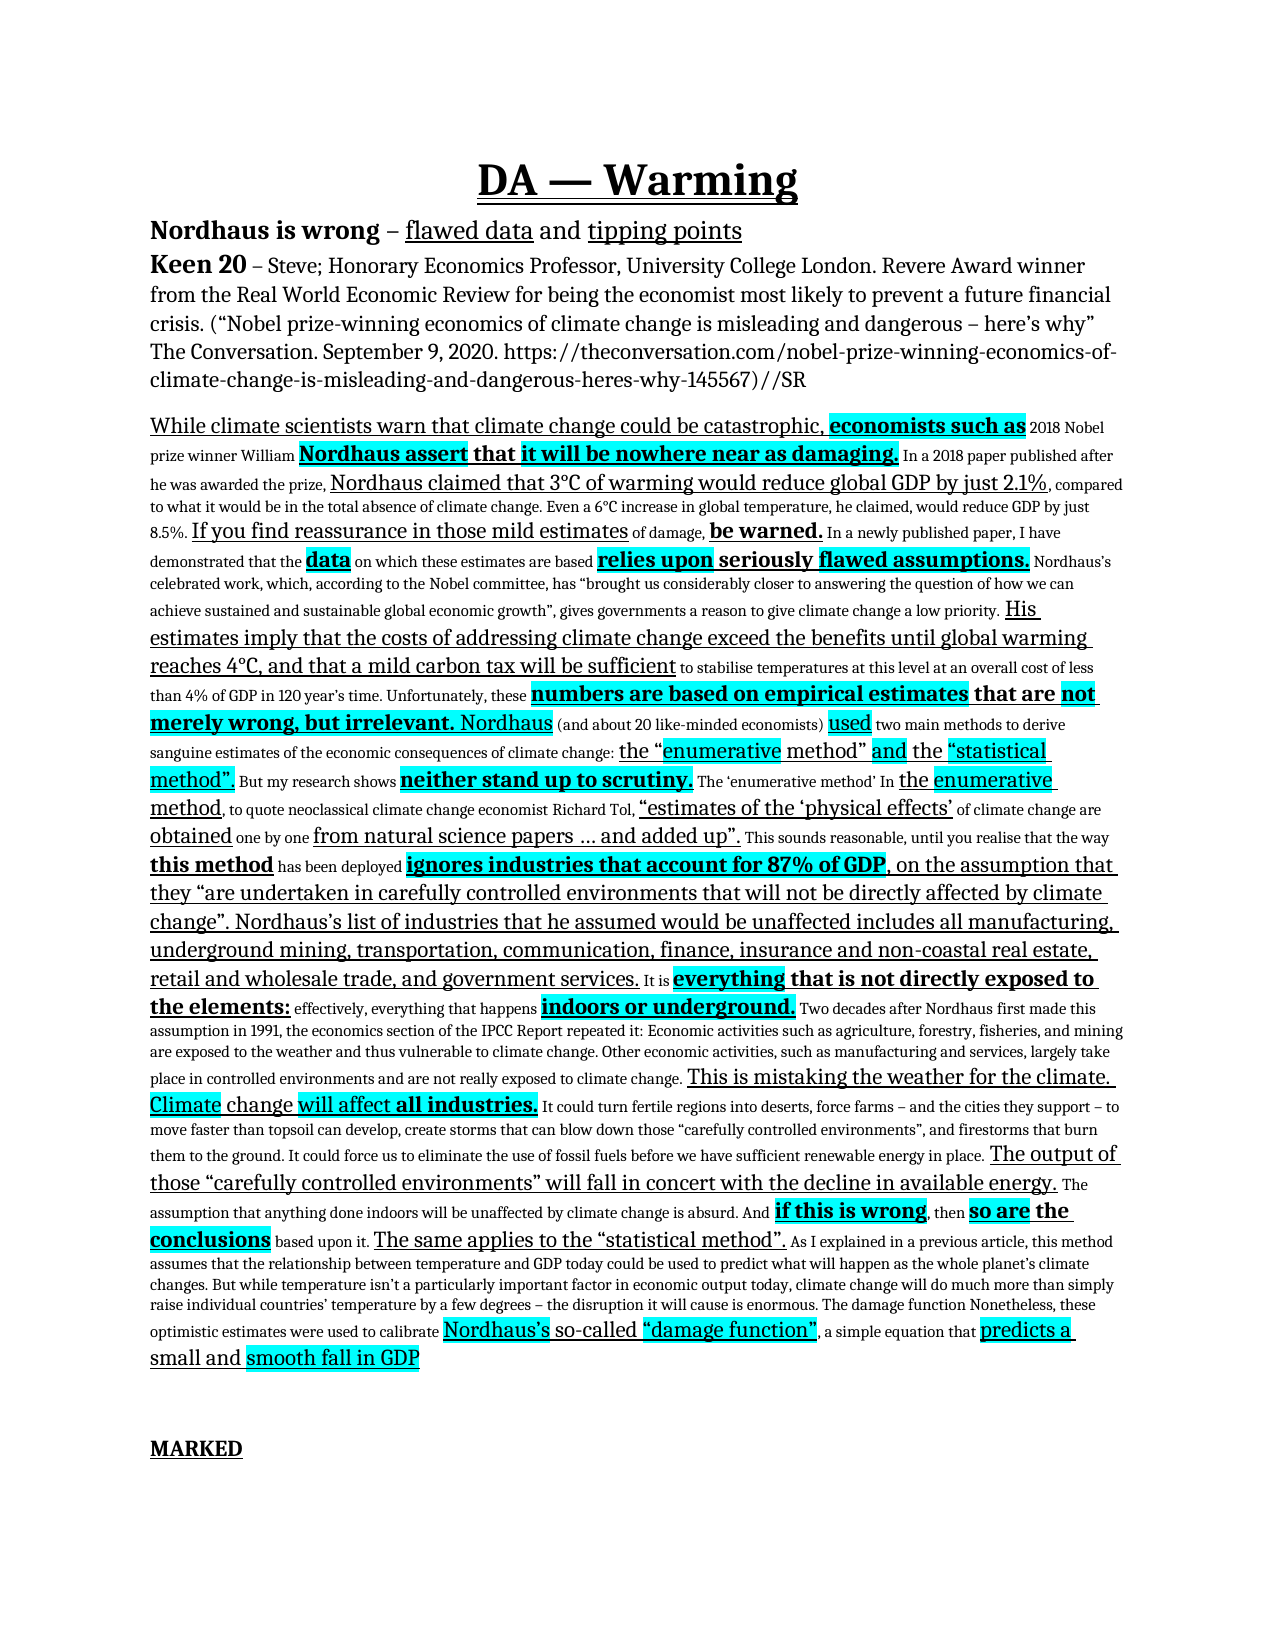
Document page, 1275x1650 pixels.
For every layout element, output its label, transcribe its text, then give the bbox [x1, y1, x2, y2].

text While climate scientists warn that climate change could be catastrophic, economists such as 2018 Nobel prize winner William Nordhaus assert that it will be nowhere near as damaging. In a 2018 paper published after he was awarded the prize, Nordhaus claimed that 3°C of warming would reduce global GDP by just 2.1%, compared to what it would be in the total absence of climate change. Even a 6°C increase in global temperature, he claimed, would reduce GDP by just 8.5%. If you find reassurance in those mild estimates of damage, be warned. In a newly published paper, I have demonstrated that the data on which these estimates are based relies upon seriously flawed assumptions. Nordhaus’s celebrated work, which, according to the Nobel committee, has “brought us considerably closer to answering the question of how we can achieve sustained and sustainable global economic growth”, gives governments a reason to give climate change a low priority. His estimates imply that the costs of addressing climate change exceed the benefits until global warming reaches 4°C, and that a mild carbon tax will be sufficient to stabilise temperatures at this level at an overall cost of less than 4% of GDP in 120 year’s time. Unfortunately, these numbers are based on empirical estimates that are not merely wrong, but irrelevant. Nordhaus (and about 20 like-minded economists) used two main methods to derive sanguine estimates of the economic consequences of climate change: the “enumerative method” and the “statistical method”. But my research shows neither stand up to scrutiny. The ‘enumerative method’ In the enumerative method, to quote neoclassical climate change economist Richard Tol, “estimates of the ‘physical effects’ of climate change are obtained one by one from natural science papers … and added up”. This sounds reasonable, until you realise that the way this method has been deployed ignores industries that account for 87% of GDP, on the assumption that they “are undertaken in carefully controlled environments that will not be directly affected by climate change”. Nordhaus’s list of industries that he assumed would be unaffected includes all manufacturing, underground mining, transportation, communication, finance, insurance and non-coastal real estate, retail and wholesale trade, and government services. It is everything that is not directly exposed to the elements: effectively, everything that happens indoors or underground. Two decades after Nordhaus first made this assumption in 1991, the economics section of the IPCC Report repeated it: Economic activities such as agriculture, forestry, fisheries, and mining are exposed to the weather and thus vulnerable to climate change. Other economic activities, such as manufacturing and services, largely take place in controlled environments and are not really exposed to climate change. This is mistaking the weather for the climate. Climate change will affect all industries. It could turn fertile regions into deserts, force farms – and the cities they support – to move faster than topsoil can develop, create storms that can blow down those “carefully controlled environments”, and firestorms that burn them to the ground. It could force us to eliminate the use of fossil fuels before we have sufficient renewable energy in place. The output of those “carefully controlled environments” will fall in concert with the decline in available energy. The assumption that anything done indoors will be unaffected by climate change is absurd. And if this is wrong, then so are the conclusions based upon it. The same applies to the “statistical method”. As I explained in a previous article, this method assumes that the relationship between temperature and GDP today could be used to predict what will happen as the whole planet’s climate changes. But while temperature isn’t a particularly important factor in economic output today, climate change will do much more than simply raise individual countries’ temperature by a few degrees – the disruption it will cause is enormous. The damage function Nonetheless, these optimistic estimates were used to calibrate Nordhaus’s so-called “damage function”, a simple equation that predicts a small and smooth fall in GDP [150, 412, 1125, 1372]
text Keen 20 – Steve; Honorary Economics Professor, University College London. Revere Award winner from the Real World Economic Review for being the economist most likely to prevent a future financial crisis. (“Nobel prize-winning economics of climate change is misleading and dangerous – here’s why” The Conversation. September 9, 2020. https://theconversation.com/nobel-prize-winning-economics-of-climate-change-is-misleading-and-dangerous-heres-why-145567)//SR [150, 249, 1125, 394]
subtitle DA — Warming [150, 154, 1125, 207]
subtitle Nordhaus is wrong – flawed data and tipping points [150, 215, 1125, 246]
text MARKED [150, 1435, 1125, 1462]
